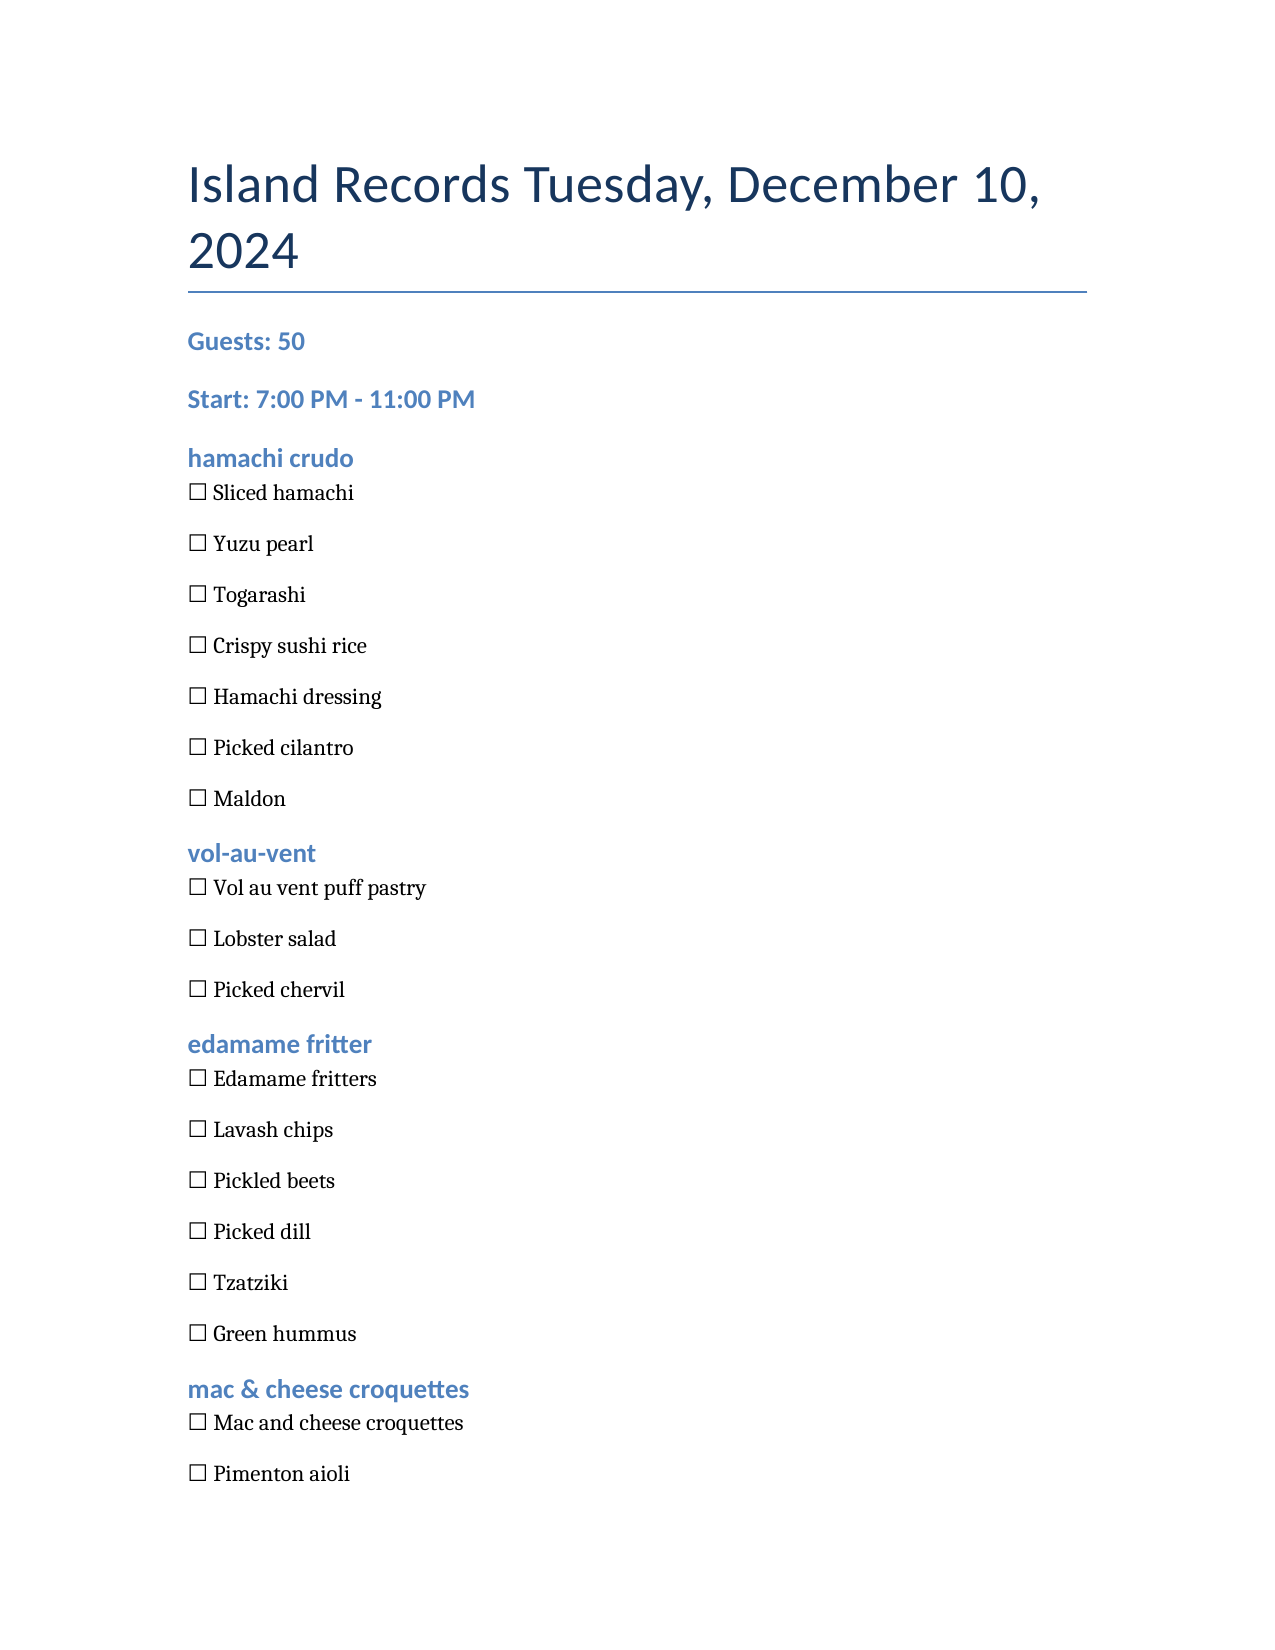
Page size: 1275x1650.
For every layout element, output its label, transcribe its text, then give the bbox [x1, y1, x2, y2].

subtitle vol-au-vent [187, 837, 1087, 870]
subtitle Start: 7:00 PM - 11:00 PM [187, 383, 1087, 416]
text ☐ Lavash chips [187, 1117, 1087, 1143]
text ☐ Green hummus [187, 1321, 1087, 1347]
text ☐ Hamachi dressing [187, 683, 1087, 710]
text ☐ Picked dill [187, 1219, 1087, 1245]
text ☐ Pimenton aioli [187, 1461, 1087, 1487]
text ☐ Tzatziki [187, 1270, 1087, 1296]
subtitle Guests: 50 [187, 324, 1087, 357]
text ☐ Mac and cheese croquettes [187, 1410, 1087, 1436]
title Island Records Tuesday, December 10, 2024 [187, 150, 1087, 293]
text ☐ Edamame fritters [187, 1066, 1087, 1092]
text ☐ Picked cilantro [187, 734, 1087, 761]
subtitle mac & cheese croquettes [187, 1372, 1087, 1405]
text ☐ Pickled beets [187, 1168, 1087, 1194]
text ☐ Yuzu pearl [187, 530, 1087, 557]
text ☐ Picked chervil [187, 977, 1087, 1003]
text ☐ Sliced hamachi [187, 479, 1087, 506]
subtitle edamame fritter [187, 1028, 1087, 1061]
subtitle hamachi crudo [187, 441, 1087, 474]
text ☐ Vol au vent puff pastry [187, 874, 1087, 901]
text ☐ Lobster salad [187, 926, 1087, 952]
text ☐ Maldon [187, 786, 1087, 812]
text ☐ Togarashi [187, 581, 1087, 608]
text ☐ Crispy sushi rice [187, 632, 1087, 659]
